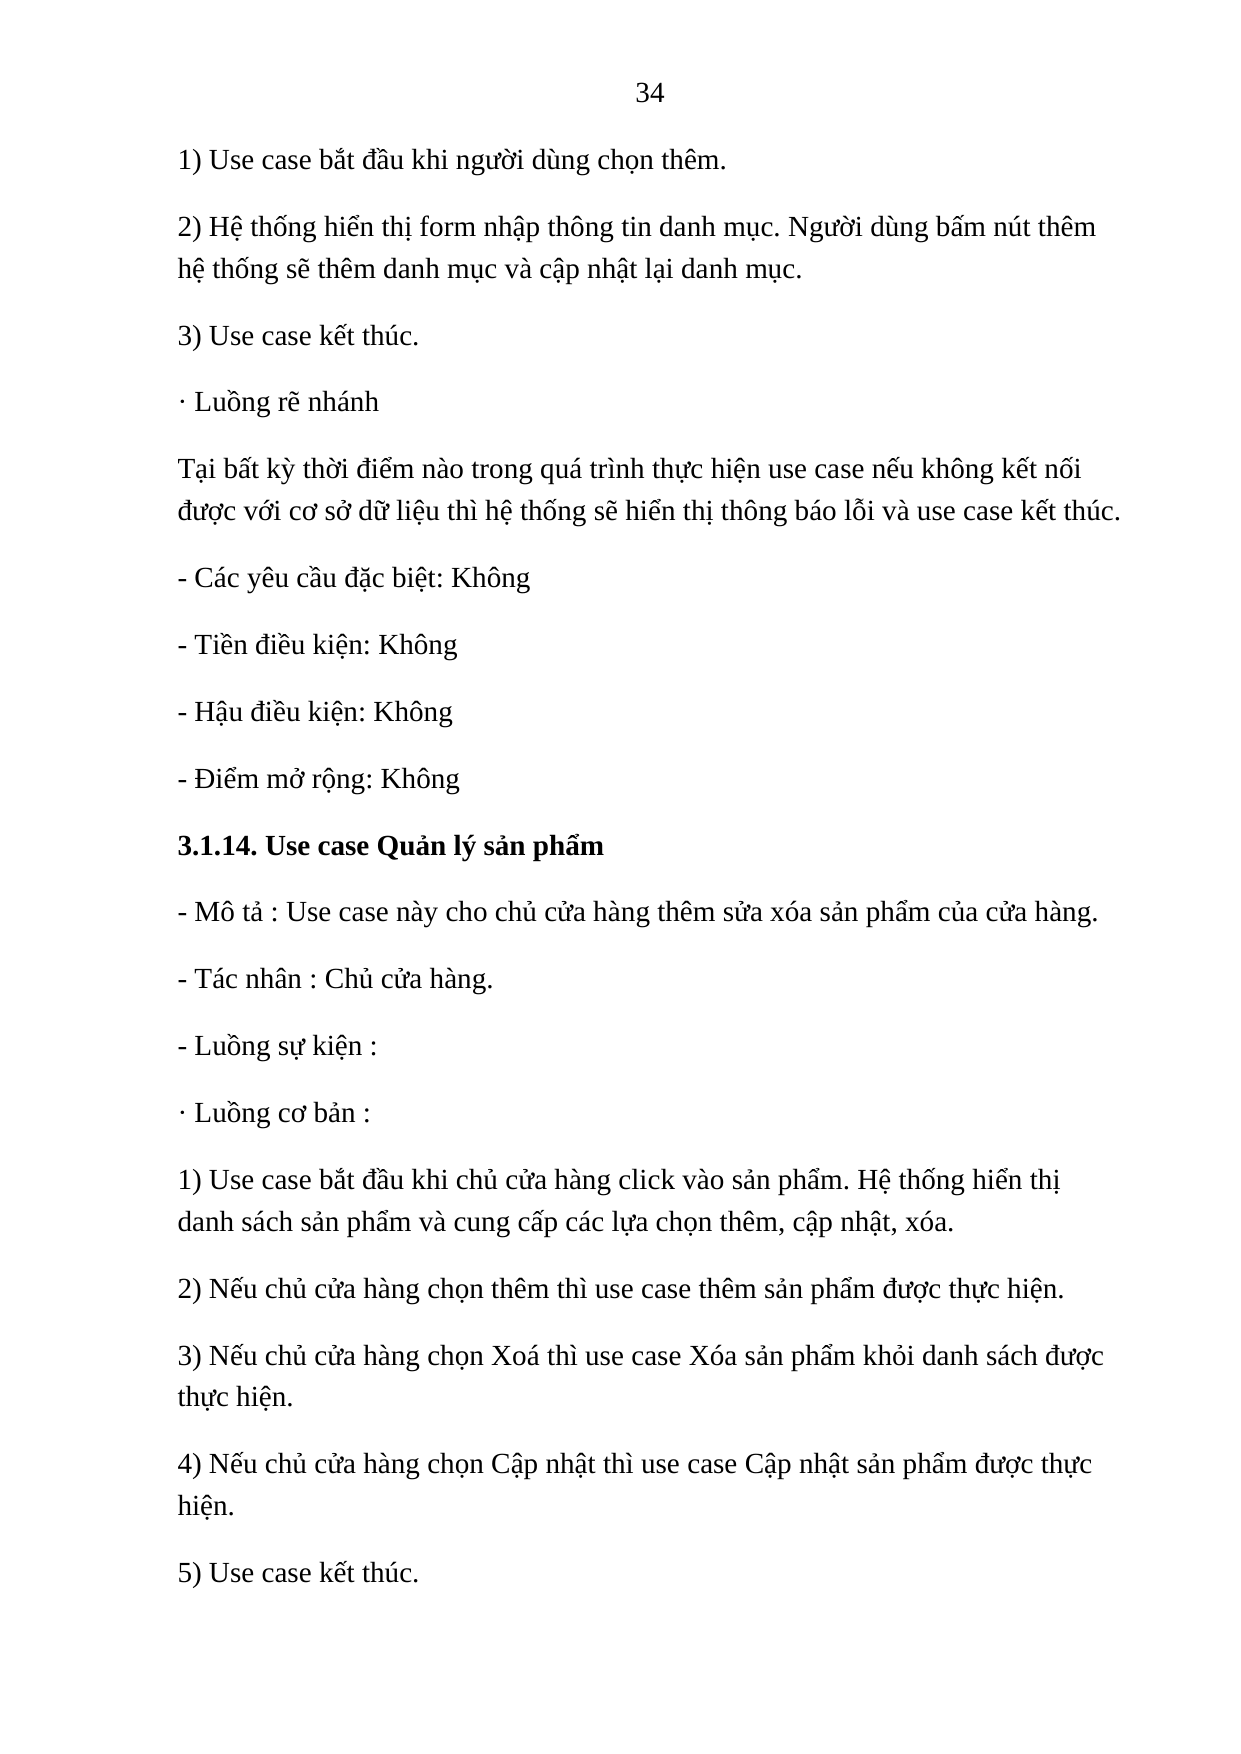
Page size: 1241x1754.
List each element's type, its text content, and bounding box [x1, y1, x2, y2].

text - Tác nhân : Chủ cửa hàng. [177, 961, 1122, 995]
text 1) Use case bắt đầu khi chủ cửa hàng click vào sản phẩm. Hệ thống hiển thị danh sách sản phẩm và cung cấp các lựa chọn thêm, cập nhật, xóa. [177, 1162, 1122, 1237]
text · Luồng cơ bản : [177, 1095, 1122, 1129]
text Tại bất kỳ thời điểm nào trong quá trình thực hiện use case nếu không kết nối được với cơ sở dữ liệu thì hệ thống sẽ hiển thị thông báo lỗi và use case kết thúc. [177, 451, 1122, 527]
text 2) Nếu chủ cửa hàng chọn thêm thì use case thêm sản phẩm được thực hiện. [177, 1271, 1122, 1304]
text 4) Nếu chủ cửa hàng chọn Cập nhật thì use case Cập nhật sản phẩm được thực hiện. [177, 1446, 1122, 1522]
text - Tiền điều kiện: Không [177, 627, 1122, 661]
text · Luồng rẽ nhánh [177, 384, 1122, 418]
text 1) Use case bắt đầu khi người dùng chọn thêm. [177, 142, 1122, 176]
text 3) Nếu chủ cửa hàng chọn Xoá thì use case Xóa sản phẩm khỏi danh sách được thực hiện. [177, 1338, 1122, 1413]
text - Các yêu cầu đặc biệt: Không [177, 560, 1122, 594]
subtitle 3.1.14. Use case Quản lý sản phẩm [177, 828, 1122, 861]
text - Điểm mở rộng: Không [177, 761, 1122, 794]
text 3) Use case kết thúc. [177, 318, 1122, 351]
text - Luồng sự kiện : [177, 1028, 1122, 1062]
text - Mô tả : Use case này cho chủ cửa hàng thêm sửa xóa sản phẩm của cửa hàng. [177, 894, 1122, 928]
text 5) Use case kết thúc. [177, 1555, 1122, 1589]
text 2) Hệ thống hiển thị form nhập thông tin danh mục. Người dùng bấm nút thêm hệ thống sẽ thêm danh mục và cập nhật lại danh mục. [177, 209, 1122, 284]
text - Hậu điều kiện: Không [177, 694, 1122, 727]
